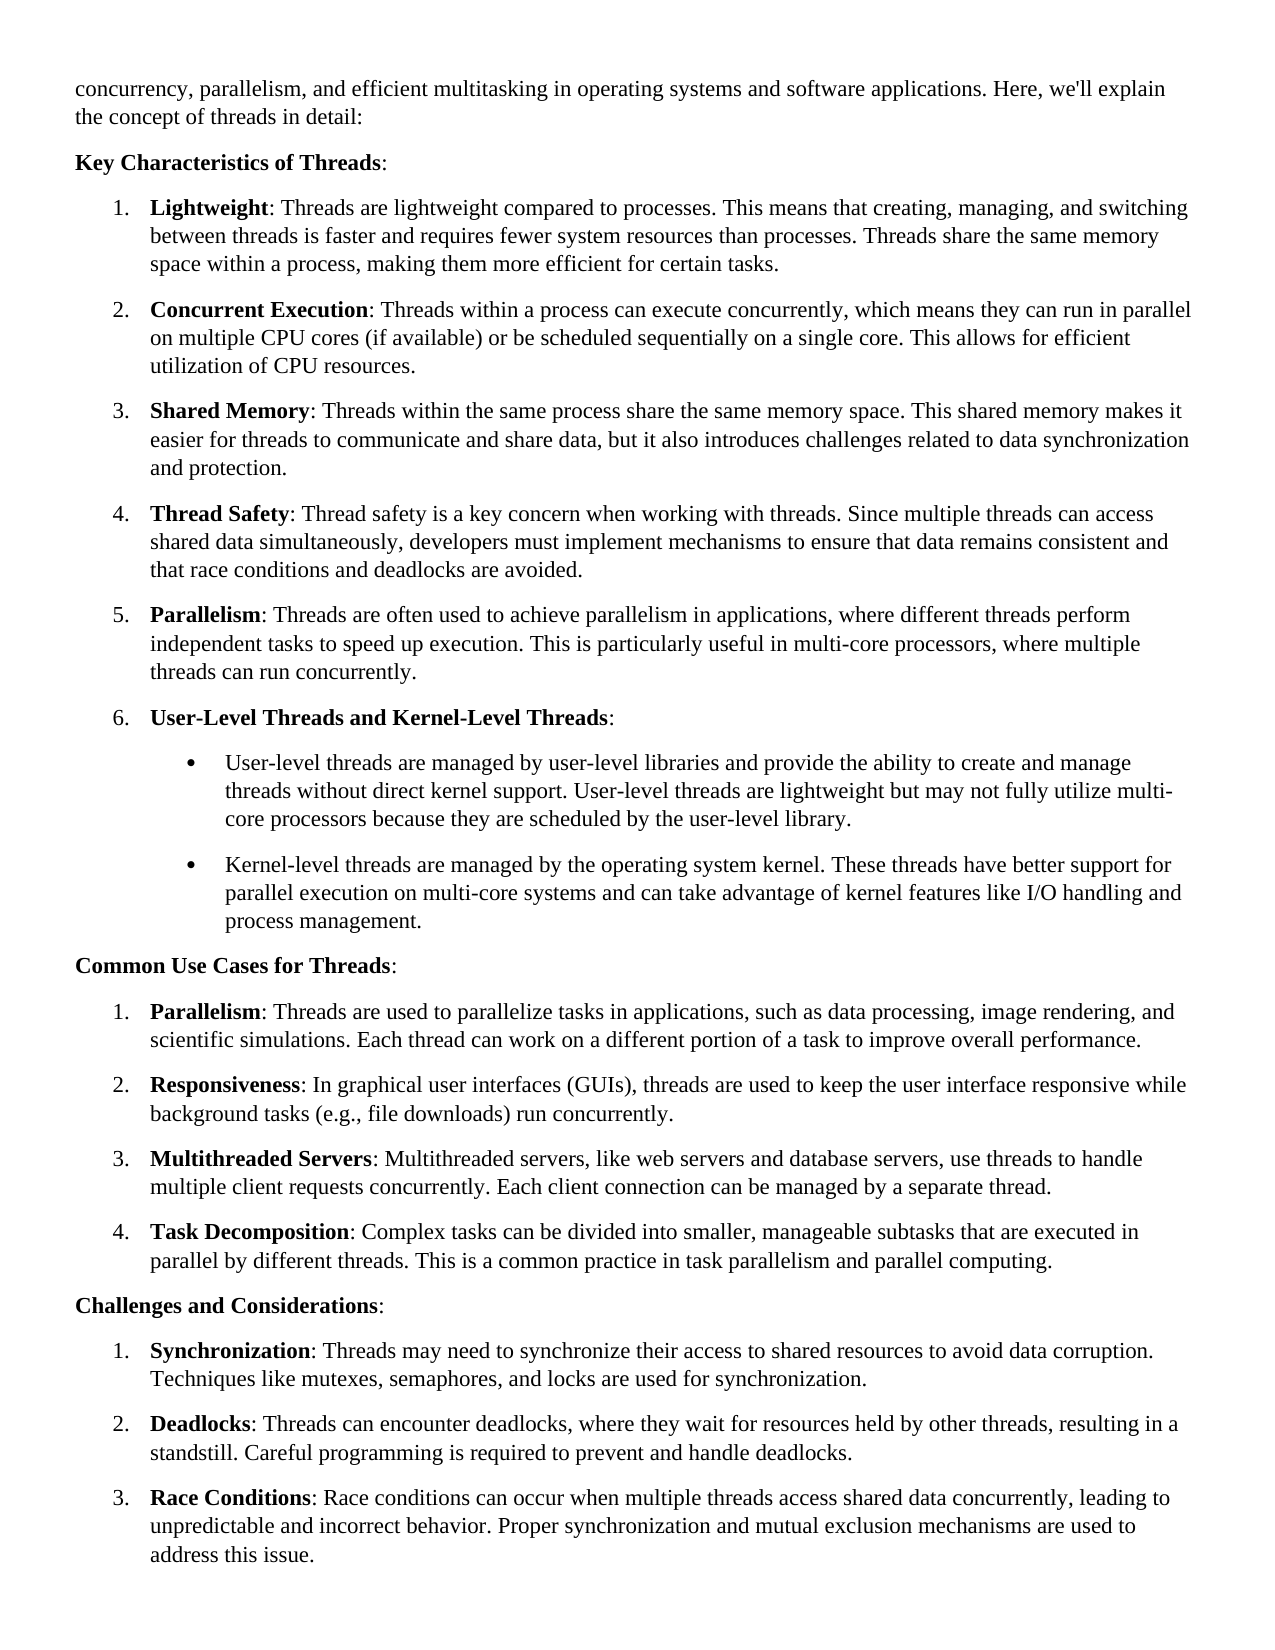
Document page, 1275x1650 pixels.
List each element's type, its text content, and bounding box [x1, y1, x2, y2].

list Lightweight: Threads are lightweight compared to processes. This means that creating, managing, and switching between threads is faster and requires fewer system resources than processes. Threads share the same memory space within a process, making them more efficient for certain tasks. [112, 194, 1200, 277]
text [75, 75, 1200, 130]
list Concurrent Execution: Threads within a process can execute concurrently, which means they can run in parallel on multiple CPU cores (if available) or be scheduled sequentially on a single core. This allows for efficient utilization of CPU resources. [112, 296, 1200, 379]
list Deadlocks: Threads can encounter deadlocks, where they wait for resources held by other threads, resulting in a standstill. Careful programming is required to prevent and handle deadlocks. [112, 1411, 1200, 1465]
list Responsiveness: In graphical user interfaces (GUIs), threads are used to keep the user interface responsive while background tasks (e.g., file downloads) run concurrently. [112, 1071, 1200, 1126]
list Shared Memory: Threads within the same process share the same memory space. This shared memory makes it easier for threads to communicate and share data, but it also introduces challenges related to data synchronization and protection. [112, 398, 1200, 481]
list Multithreaded Servers: Multithreaded servers, like web servers and database servers, use threads to handle multiple client requests concurrently. Each client connection can be managed by a separate thread. [112, 1145, 1200, 1199]
list Parallelism: Threads are used to parallelize tasks in applications, such as data processing, image rendering, and scientific simulations. Each thread can work on a different portion of a task to improve overall performance. [112, 998, 1200, 1052]
list Parallelism: Threads are often used to achieve parallelism in applications, where different threads perform independent tasks to speed up execution. This is particularly useful in multi-core processors, where multiple threads can run concurrently. [112, 602, 1200, 685]
list Synchronization: Threads may need to synchronize their access to shared resources to avoid data corruption. Techniques like mutexes, semaphores, and locks are used for synchronization. [112, 1337, 1200, 1392]
text Challenges and Considerations: [75, 1292, 1200, 1318]
list Task Decomposition: Complex tasks can be divided into smaller, manageable subtasks that are executed in parallel by different threads. This is a common practice in task parallelism and parallel computing. [112, 1218, 1200, 1273]
list User-Level Threads and Kernel-Level Threads: [112, 703, 1200, 730]
list User-level threads are managed by user-level libraries and provide the ability to create and manage threads without direct kernel support. User-level threads are lightweight but may not fully utilize multi-core processors because they are scheduled by the user-level library. [187, 749, 1200, 832]
text Common Use Cases for Threads: [75, 953, 1200, 979]
list Race Conditions: Race conditions can occur when multiple threads access shared data concurrently, leading to unpredictable and incorrect behavior. Proper synchronization and mutual exclusion mechanisms are used to address this issue. [112, 1484, 1200, 1567]
list Thread Safety: Thread safety is a key concern when working with threads. Since multiple threads can access shared data simultaneously, developers must implement mechanisms to ensure that data remains consistent and that race conditions and deadlocks are avoided. [112, 499, 1200, 583]
list Kernel-level threads are managed by the operating system kernel. These threads have better support for parallel execution on multi-core systems and can take advantage of kernel features like I/O handling and process management. [187, 851, 1200, 934]
text Key Characteristics of Threads: [75, 148, 1200, 175]
